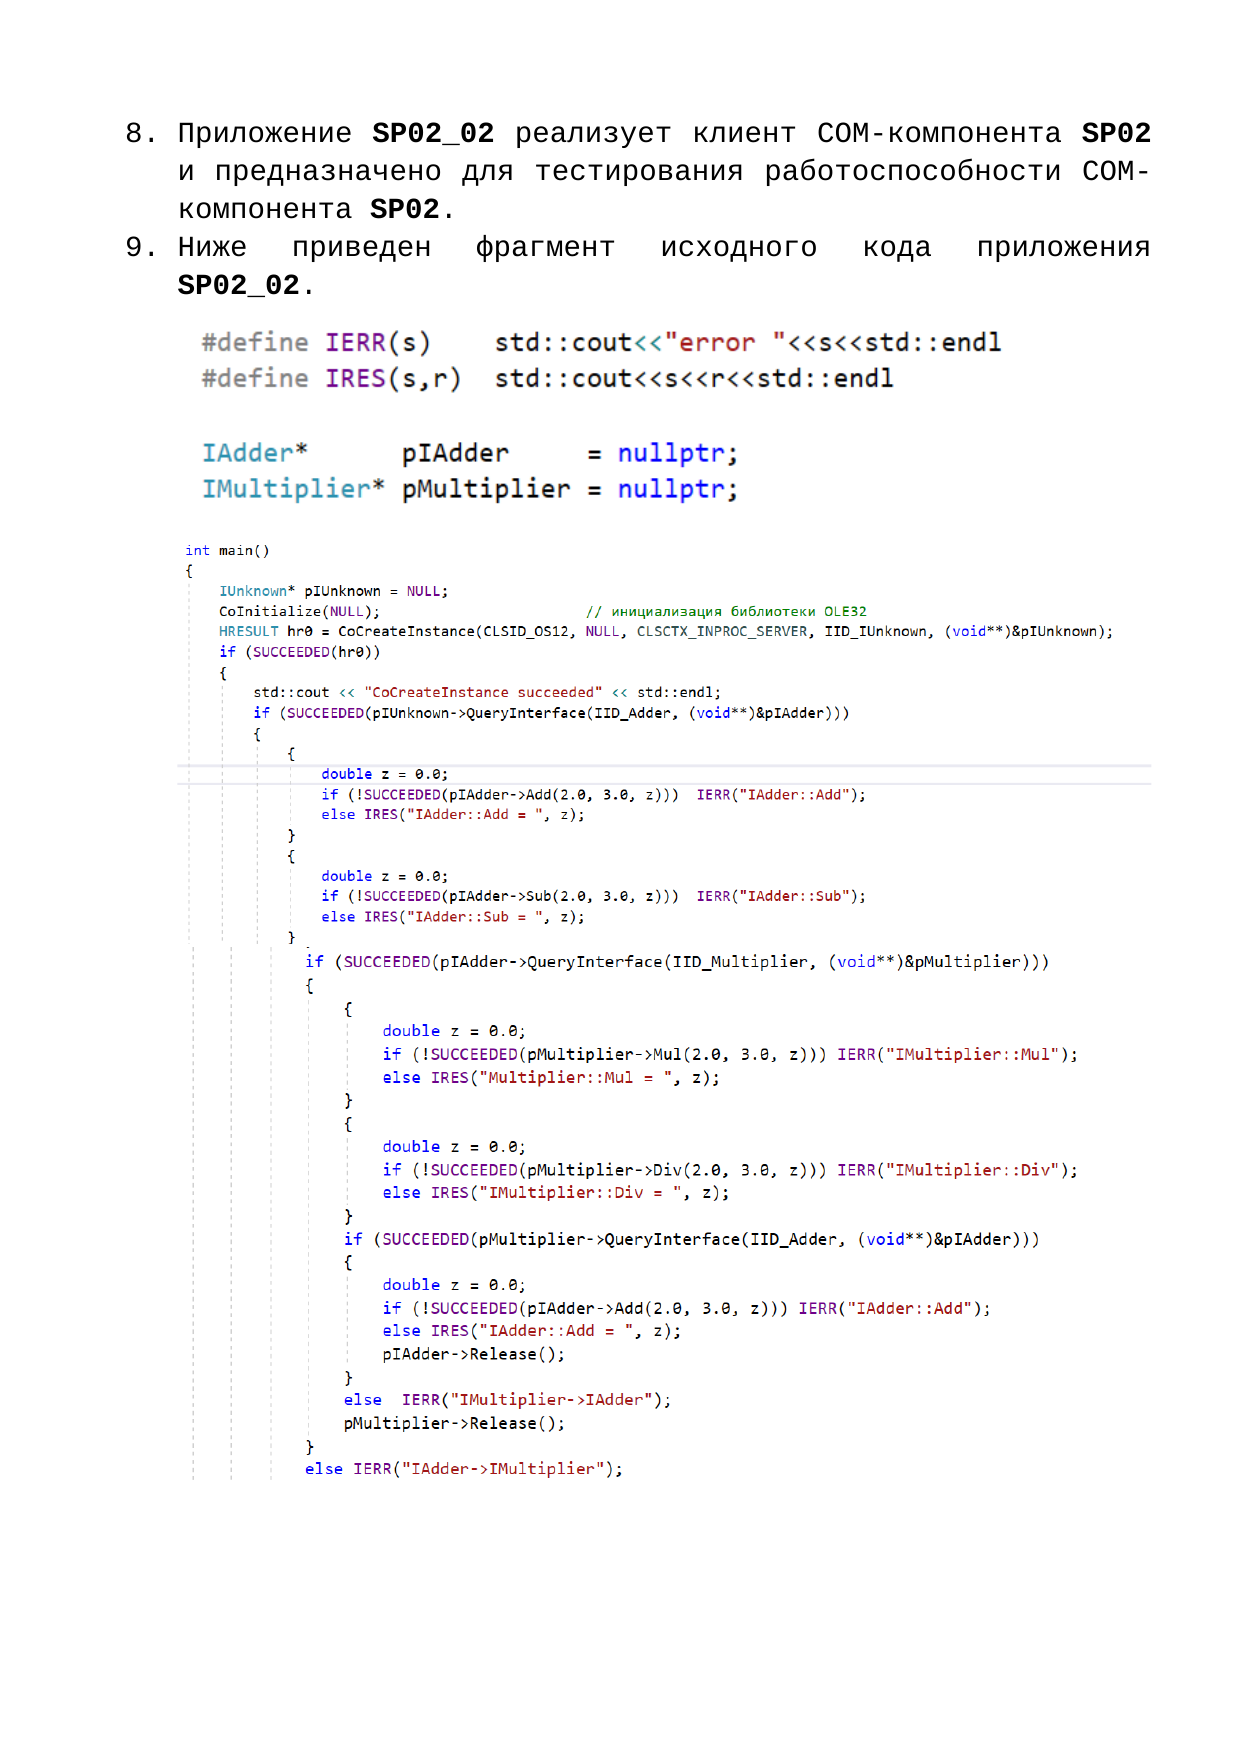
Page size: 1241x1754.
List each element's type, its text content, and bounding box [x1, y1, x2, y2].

list Приложение SP02_02 реализует клиент COM-компонента SP02 и предназначено для тестирования работоспособности COM-компонента SP02. [177, 118, 1152, 227]
picture [177, 947, 1151, 1480]
picture [177, 307, 1152, 542]
list Ниже приведен фрагмент исходного кода приложения SP02_02. [177, 232, 1152, 303]
picture [177, 545, 1152, 944]
